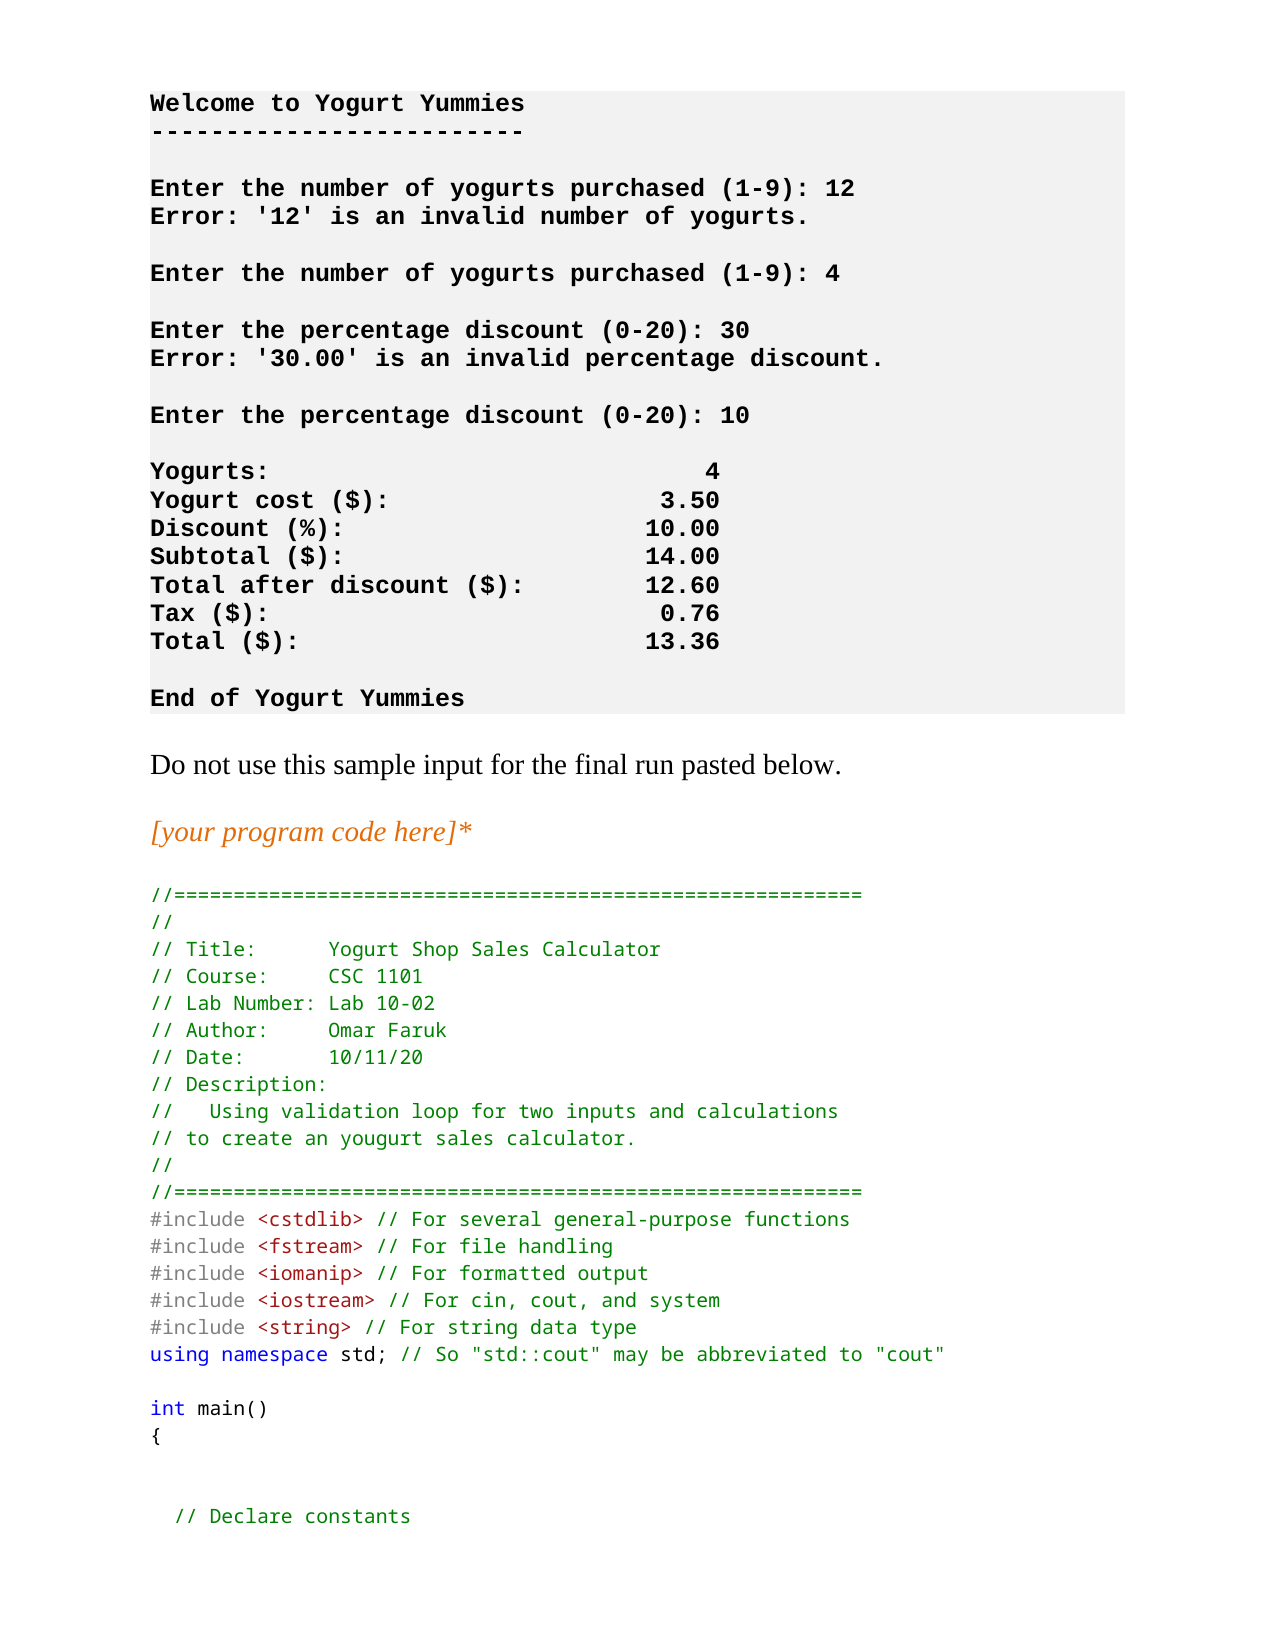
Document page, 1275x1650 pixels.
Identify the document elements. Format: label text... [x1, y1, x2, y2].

text #include <iostream> // For cin, cout, and system [150, 1286, 1125, 1313]
text // Date: 10/11/20 [150, 1043, 1125, 1070]
text Tax ($): 0.76 [150, 601, 1125, 629]
text Enter the number of yogurts purchased (1-9): 12 [150, 176, 1125, 204]
text Enter the number of yogurts purchased (1-9): 4 [150, 261, 1125, 289]
text #include <iomanip> // For formatted output [150, 1259, 1125, 1286]
text // Lab Number: Lab 10-02 [150, 989, 1125, 1016]
text #include <cstdlib> // For several general-purpose functions [150, 1205, 1125, 1232]
text Enter the percentage discount (0-20): 10 [150, 402, 1125, 431]
text // Description: [150, 1070, 1125, 1097]
text #include <fstream> // For file handling [150, 1232, 1125, 1259]
text Yogurts: 4 [150, 459, 1125, 487]
text Error: '30.00' is an invalid percentage discount. [150, 346, 1125, 374]
text // Using validation loop for two inputs and calculations [150, 1097, 1125, 1124]
text Error: '12' is an invalid number of yogurts. [150, 204, 1125, 232]
text ------------------------- [150, 119, 1125, 147]
text // Declare constants [150, 1502, 1125, 1529]
text Discount (%): 10.00 [150, 516, 1125, 544]
text int main() [150, 1394, 1125, 1421]
text //========================================================== [150, 1178, 1125, 1205]
text Total ($): 13.36 [150, 629, 1125, 657]
text Total after discount ($): 12.60 [150, 572, 1125, 601]
text //========================================================== [150, 882, 1125, 908]
text // Author: Omar Faruk [150, 1016, 1125, 1043]
text #include <string> // For string data type [150, 1313, 1125, 1340]
text Do not use this sample input for the final run pasted below. [150, 747, 1125, 781]
text Subtotal ($): 14.00 [150, 544, 1125, 572]
text // [150, 1151, 1125, 1178]
text Yogurt cost ($): 3.50 [150, 487, 1125, 516]
text Welcome to Yogurt Yummies [150, 91, 1125, 119]
text // [150, 908, 1125, 936]
text using namespace std; // So "std::cout" may be abbreviated to "cout" [150, 1340, 1125, 1367]
text // to create an yougurt sales calculator. [150, 1124, 1125, 1151]
text End of Yogurt Yummies [150, 686, 1125, 714]
text // Title: Yogurt Shop Sales Calculator [150, 936, 1125, 962]
text { [150, 1421, 1125, 1448]
text // Course: CSC 1101 [150, 962, 1125, 989]
text Enter the percentage discount (0-20): 30 [150, 317, 1125, 346]
text [your program code here]* [150, 814, 1125, 848]
